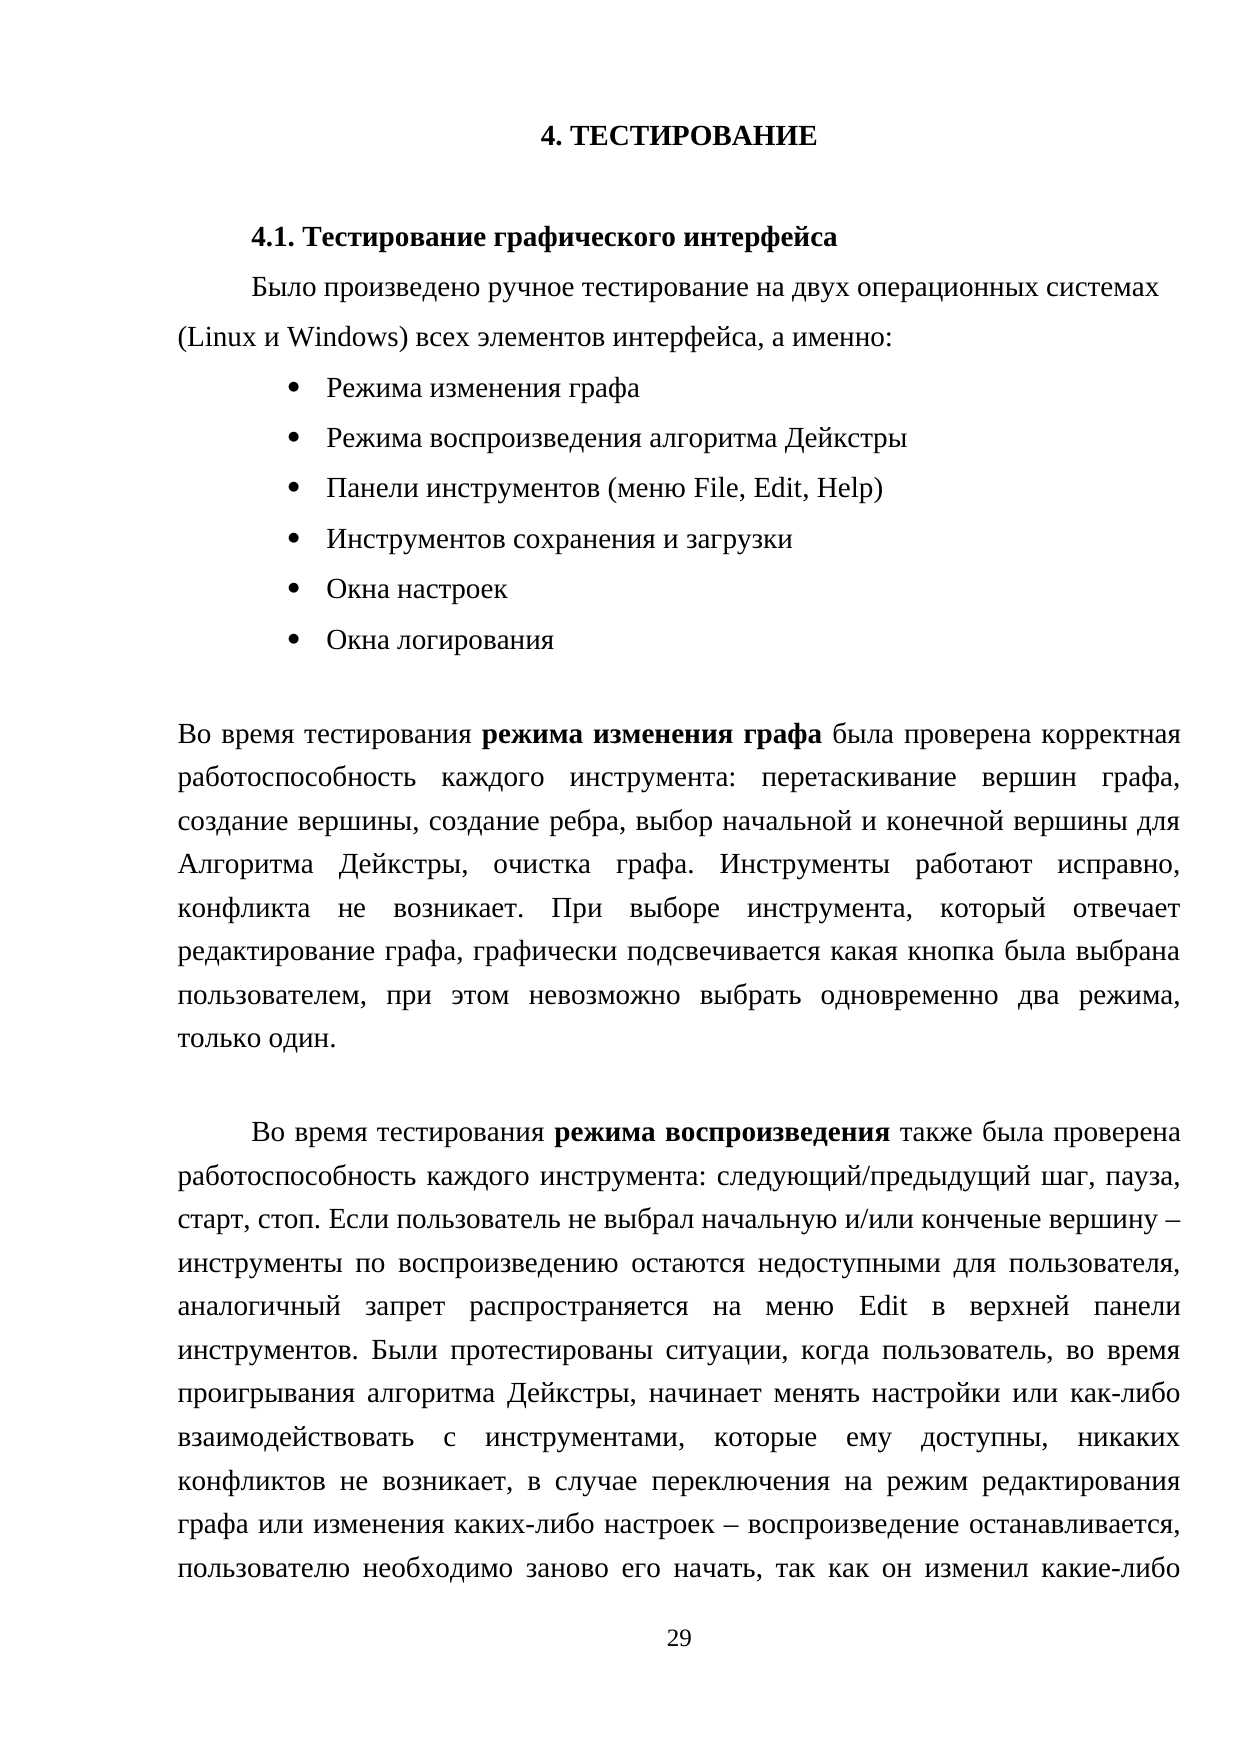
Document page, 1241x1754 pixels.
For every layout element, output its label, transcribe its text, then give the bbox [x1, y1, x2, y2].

list Панели инструментов (меню File, Edit, Help) [288, 471, 1181, 504]
text 4.1. Тестирование графического интерфейса [177, 219, 1181, 252]
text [177, 1114, 1181, 1583]
text Было произведено ручное тестирование на двух операционных системах (Linux и Windows) всех элементов интерфейса, а именно: [177, 269, 1181, 353]
list Инструментов сохранения и загрузки [288, 521, 1181, 554]
list Окна логирования [288, 622, 1181, 655]
list Окна настроек [288, 571, 1181, 605]
text 4. тестирование [177, 118, 1181, 152]
list Режима воспроизведения алгоритма Дейкстры [288, 420, 1181, 454]
list Режима изменения графа [288, 370, 1181, 403]
text Во время тестирования режима изменения графа была проверена корректная работоспособность каждого инструмента: перетаскивание вершин графа, создание вершины, создание ребра, выбор начальной и конечной вершины для Алгоритма Дейкстры, очистка графа. Инструменты работают исправно, конфликта не возникает. При выборе инструмента, который отвечает редактирование графа, графически подсвечивается какая кнопка была выбрана пользователем, при этом невозможно выбрать одновременно два режима, только один. [177, 672, 1181, 1054]
